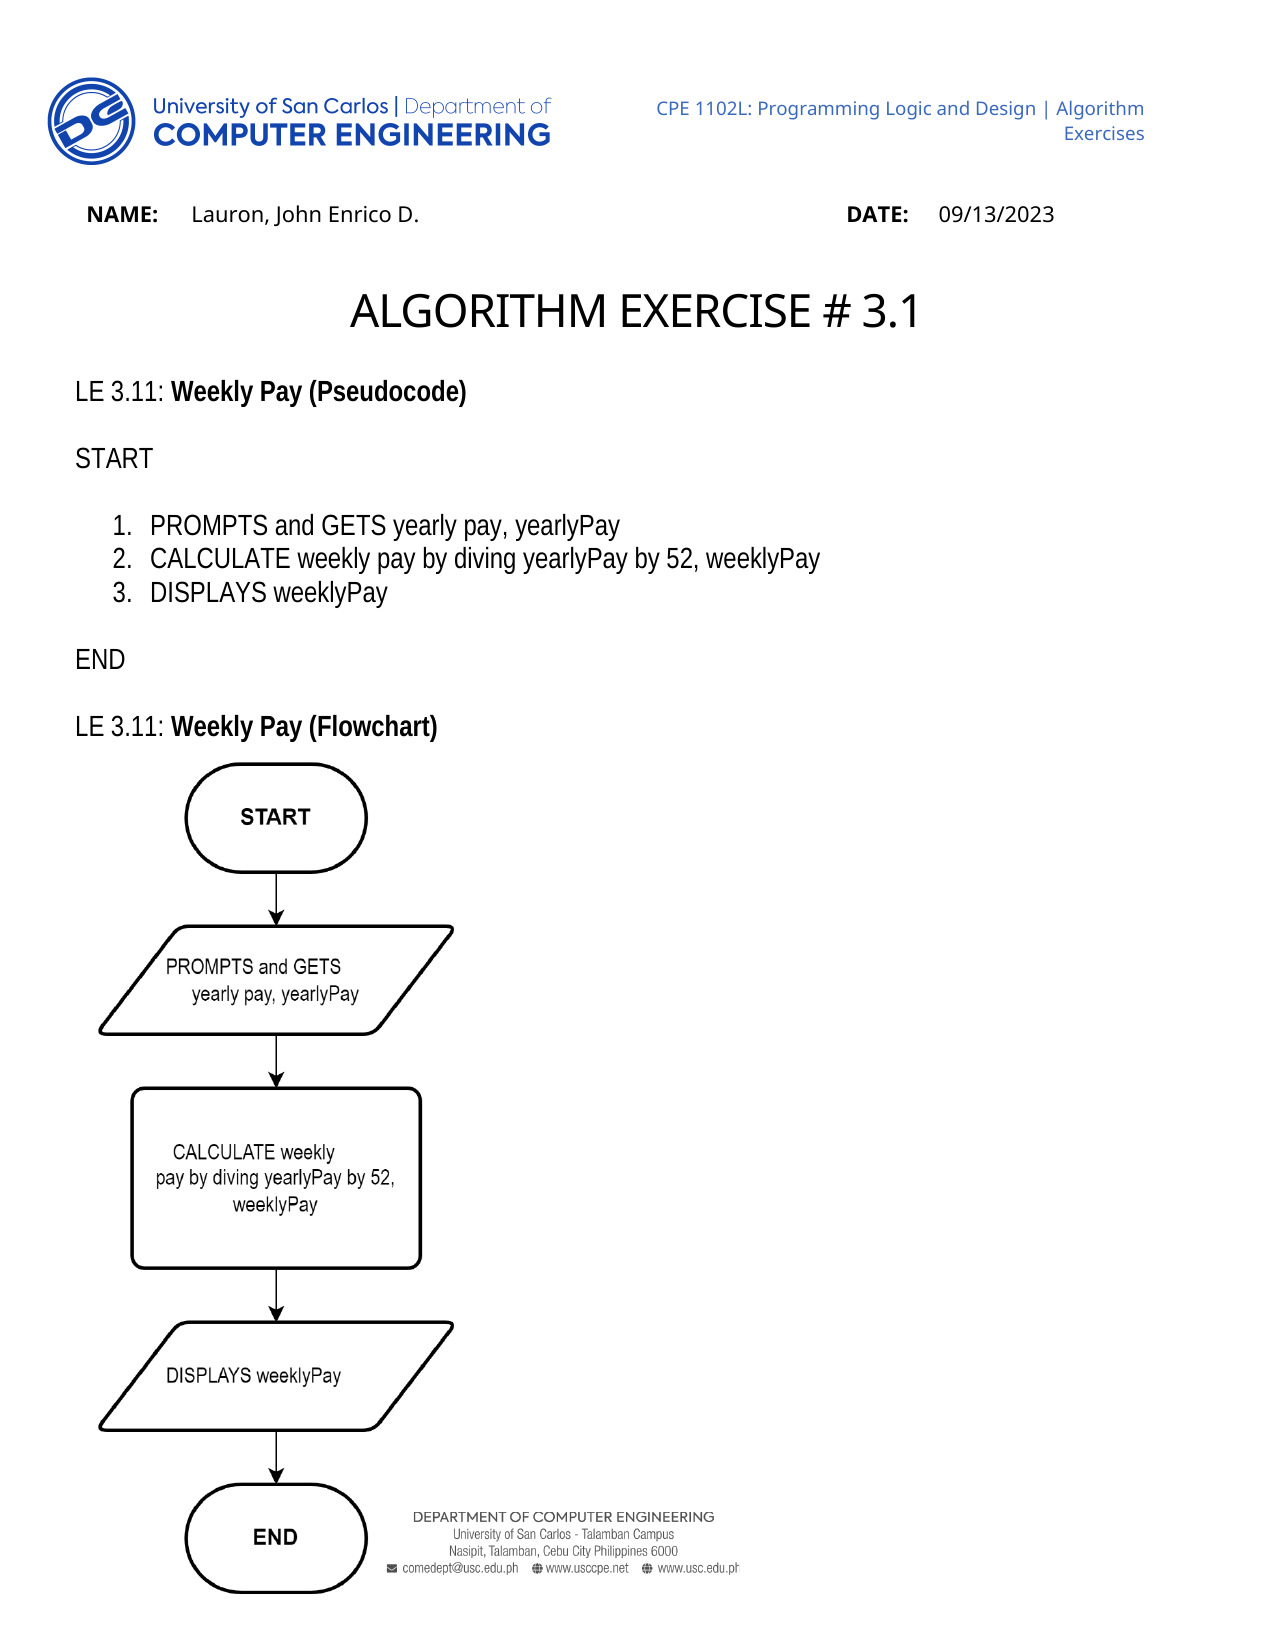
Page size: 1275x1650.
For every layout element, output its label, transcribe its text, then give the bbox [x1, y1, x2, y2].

picture [45, 73, 557, 168]
text LE 3.11: Weekly Pay (Pseudocode) [75, 374, 1200, 408]
list CALCULATE weekly pay by diving yearlyPay by 52, weeklyPay [112, 542, 1200, 575]
text LE 3.11: Weekly Pay (Flowchart) [75, 709, 1200, 742]
title ALGORITHM EXERCISE # 3.1 [75, 278, 1200, 341]
table_header DATE: [835, 199, 927, 228]
table_header Lauron, John Enrico D. [180, 199, 835, 228]
list PROMPTS and GETS yearly pay, yearlyPay [112, 508, 1200, 542]
table_header 09/13/2023 [927, 199, 1200, 228]
text START [75, 441, 1200, 475]
text END [75, 642, 1200, 675]
table_header NAME: [75, 199, 180, 228]
picture [75, 743, 740, 1611]
list DISPLAYS weeklyPay [112, 575, 1200, 608]
